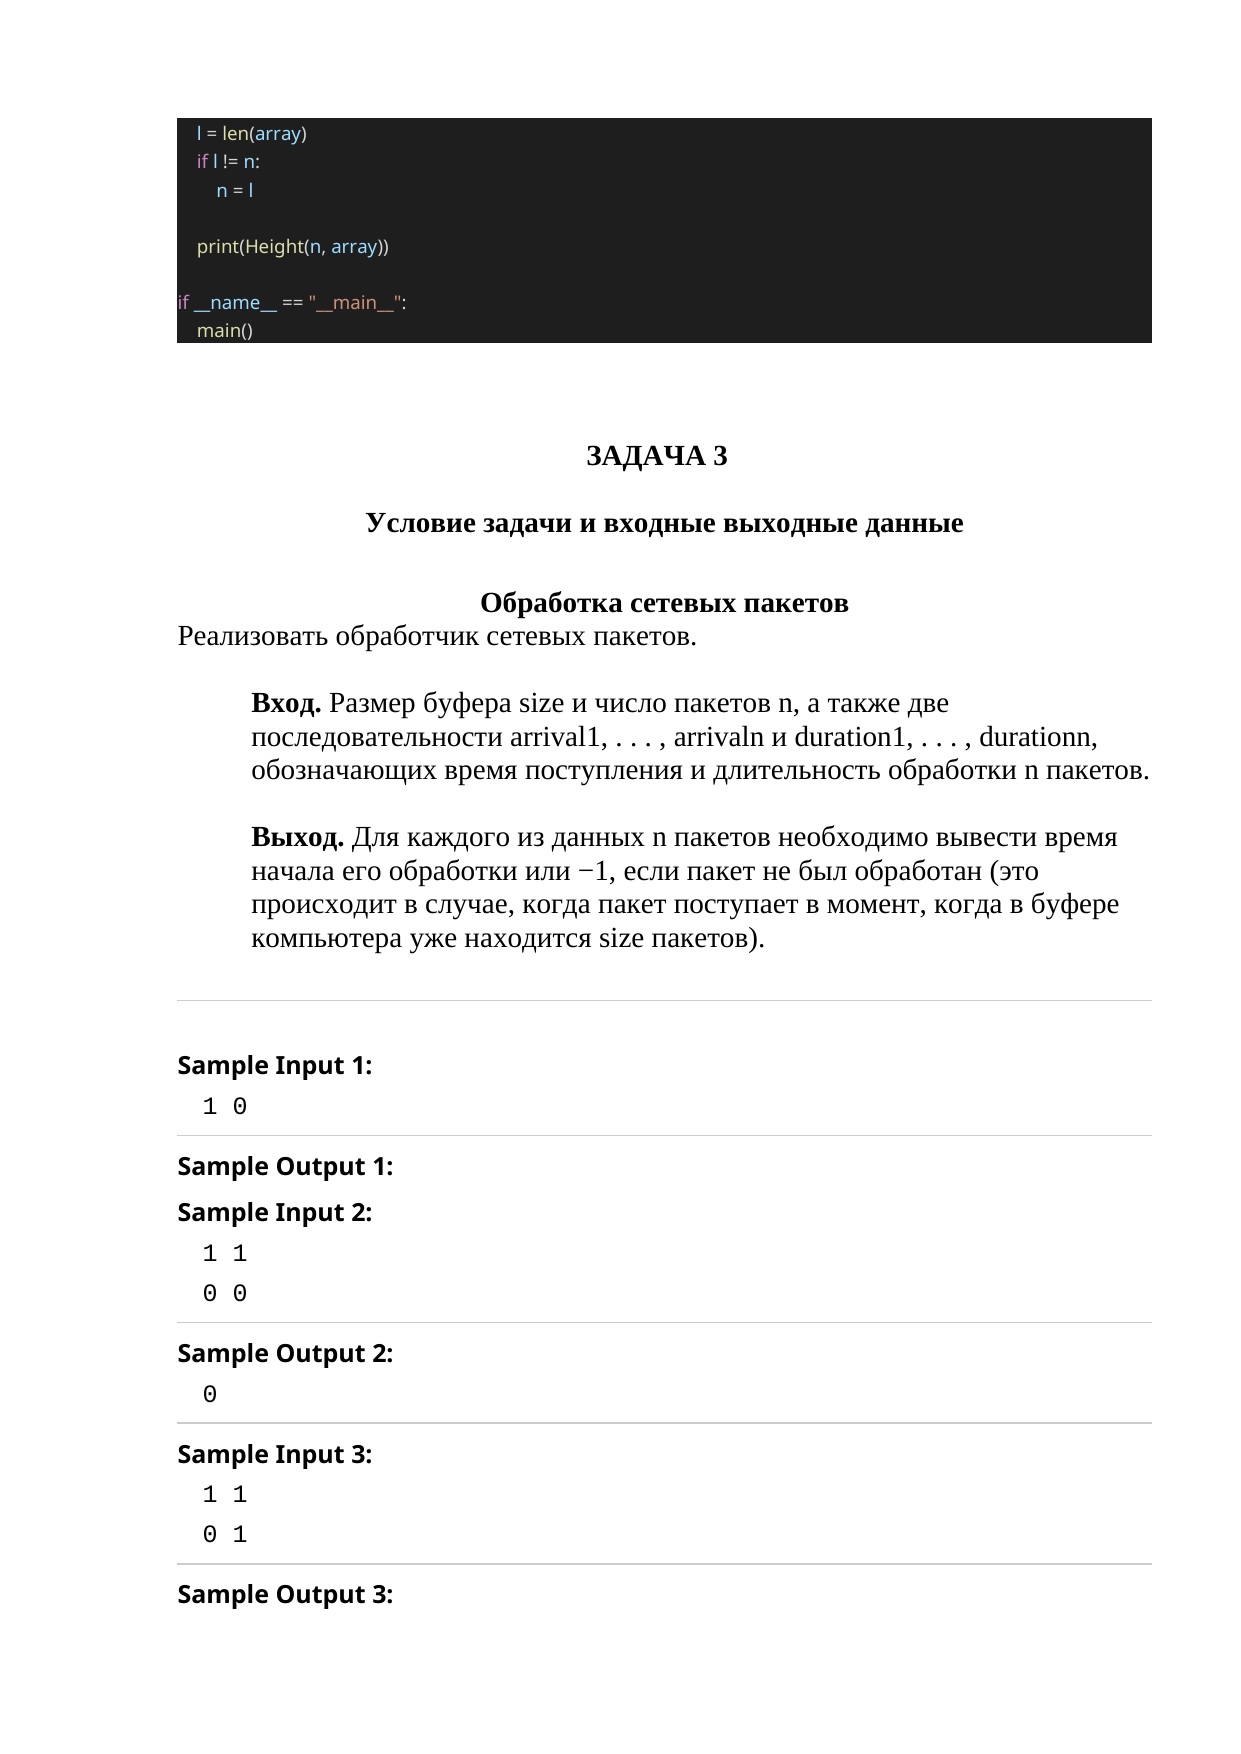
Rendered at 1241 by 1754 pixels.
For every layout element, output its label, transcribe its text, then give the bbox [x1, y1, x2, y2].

text 1 0 [202, 1082, 1152, 1122]
text main() [177, 315, 1152, 343]
text 0 [202, 1370, 1152, 1410]
text Обработка сетевых пакетов [177, 551, 1152, 618]
title Sample Input 2: [177, 1181, 1152, 1229]
title Sample Input 3: [177, 1424, 1152, 1470]
text Реализовать обработчик сетевых пакетов. [177, 618, 1152, 652]
text Выход. Для каждого из данных n пакетов необходимо вывести время начала его обработки или −1, если пакет не был обработан (это происходит в случае, когда пакет поступает в момент, когда в буфере компьютера уже находится size пакетов). [251, 819, 1152, 954]
text 1 1 [202, 1229, 1152, 1269]
title Sample Output 3: [177, 1565, 1152, 1611]
text Условие задачи и входные выходные данные [177, 505, 1152, 539]
text ЗАДАЧА 3 [74, 438, 1152, 472]
text if l != n: [177, 146, 1152, 174]
text 0 1 [202, 1510, 1152, 1550]
title Sample Output 1: [177, 1136, 1152, 1181]
text if __name__ == "__main__": [177, 287, 1152, 315]
text n = l [177, 174, 1152, 202]
text l = len(array) [177, 118, 1152, 146]
title Sample Output 2: [177, 1323, 1152, 1370]
text Вход. Размер буфера size и число пакетов n, а также две последовательности arrival1, . . . , arrivaln и duration1, . . . , durationn, обозначающих время поступления и длительность обработки n пакетов. [251, 685, 1152, 786]
title Sample Input 1: [177, 1001, 1152, 1082]
text 0 0 [202, 1269, 1152, 1309]
text print(Height(n, array)) [177, 231, 1152, 259]
text 1 1 [202, 1470, 1152, 1510]
